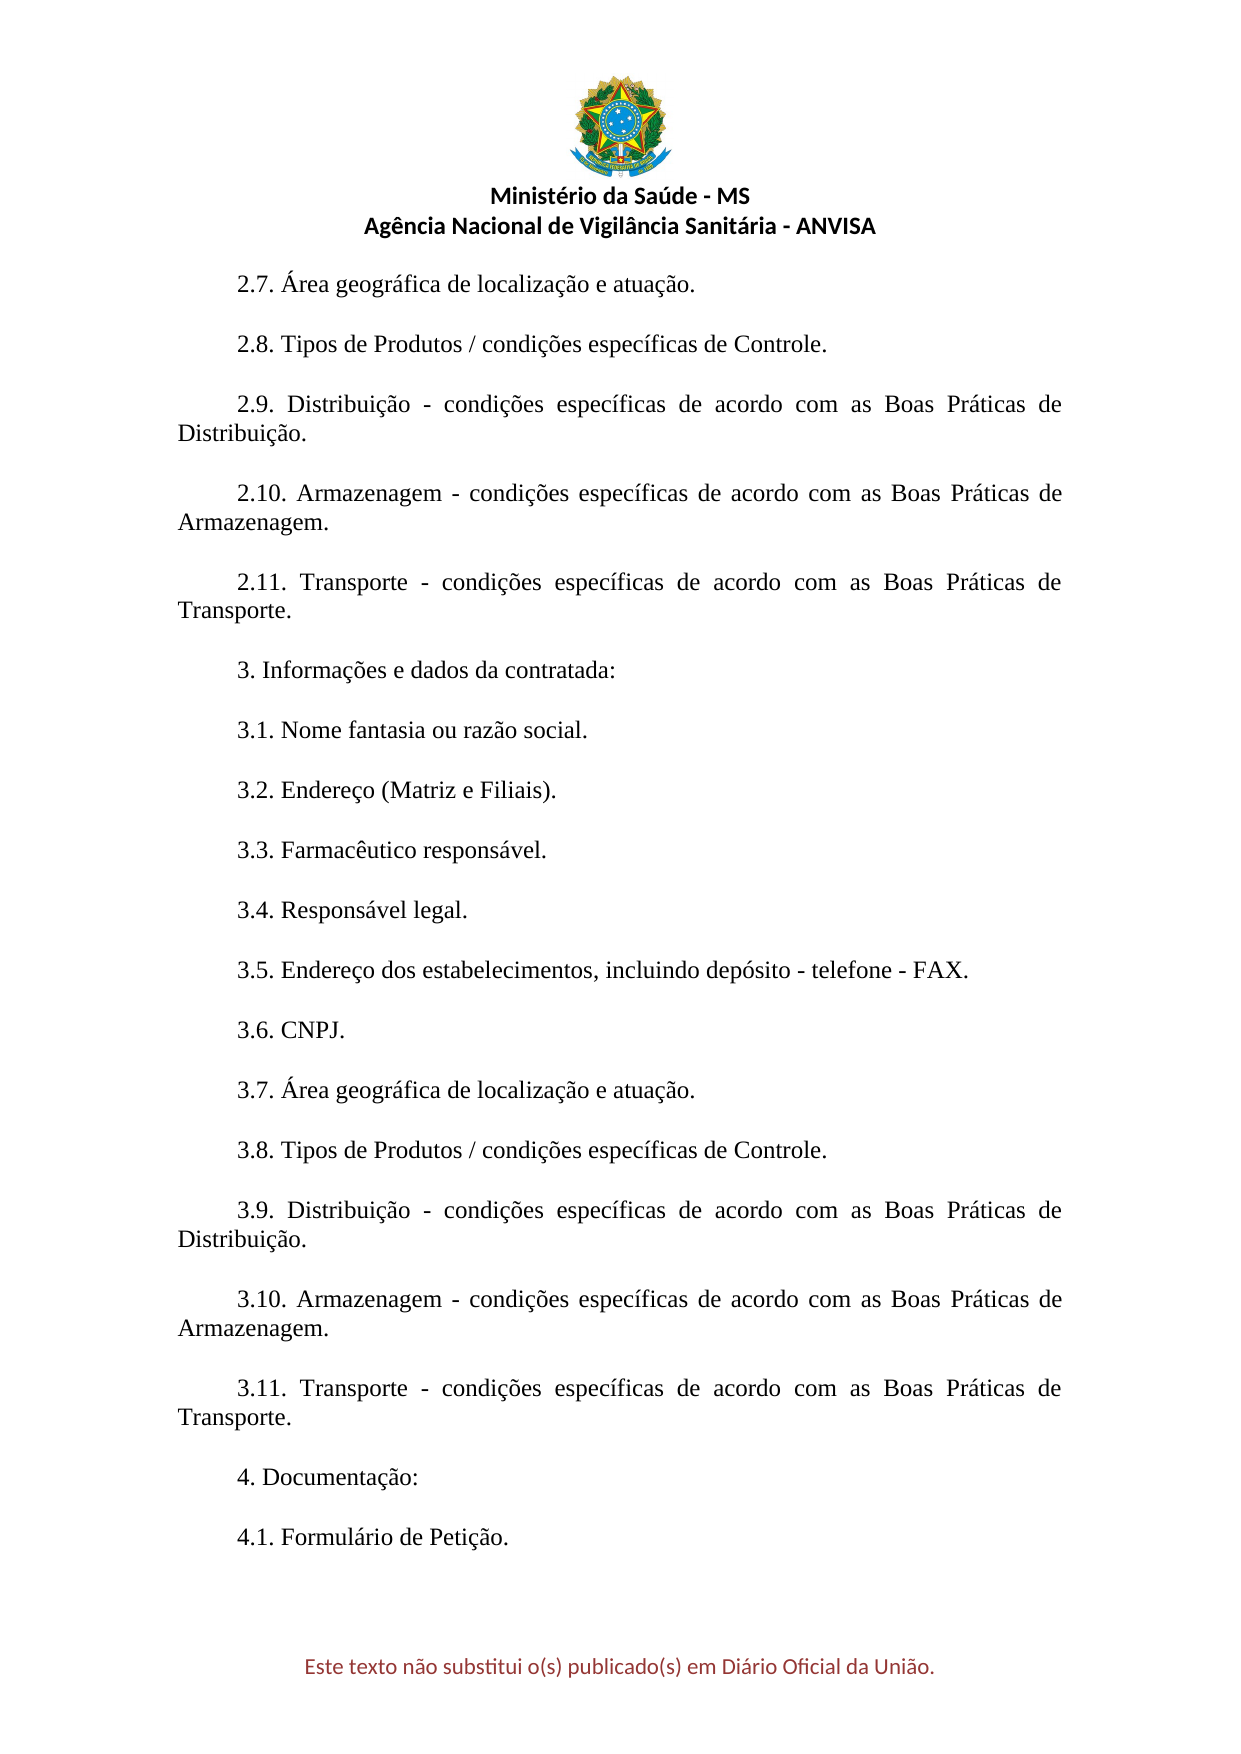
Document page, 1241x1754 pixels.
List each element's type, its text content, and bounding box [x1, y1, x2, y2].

text 3.3. Farmacêutico responsável. [177, 835, 1063, 864]
text 3.9. Distribuição - condições específicas de acordo com as Boas Práticas de Distribuição. [177, 1195, 1063, 1253]
text 3.4. Responsável legal. [177, 895, 1063, 924]
text 2.11. Transporte - condições específicas de acordo com as Boas Práticas de Transporte. [177, 567, 1063, 624]
text 2.7. Área geográfica de localização e atuação. [177, 269, 1063, 298]
text 3.5. Endereço dos estabelecimentos, incluindo depósito - telefone - FAX. [177, 955, 1063, 984]
picture [566, 73, 674, 180]
text 4.1. Formulário de Petição. [177, 1522, 1063, 1550]
text 2.8. Tipos de Produtos / condições específicas de Controle. [177, 329, 1063, 358]
text 3.8. Tipos de Produtos / condições específicas de Controle. [177, 1135, 1063, 1164]
text 3. Informações e dados da contratada: [177, 655, 1063, 684]
text 3.1. Nome fantasia ou razão social. [177, 715, 1063, 744]
text 3.10. Armazenagem - condições específicas de acordo com as Boas Práticas de Armazenagem. [177, 1284, 1063, 1342]
text 4. Documentação: [177, 1462, 1063, 1490]
text 3.7. Área geográfica de localização e atuação. [177, 1075, 1063, 1104]
text 3.11. Transporte - condições específicas de acordo com as Boas Práticas de Transporte. [177, 1373, 1063, 1430]
text 2.10. Armazenagem - condições específicas de acordo com as Boas Práticas de Armazenagem. [177, 478, 1063, 535]
text 3.2. Endereço (Matriz e Filiais). [177, 775, 1063, 804]
text 2.9. Distribuição - condições específicas de acordo com as Boas Práticas de Distribuição. [177, 389, 1063, 447]
text 3.6. CNPJ. [177, 1015, 1063, 1044]
